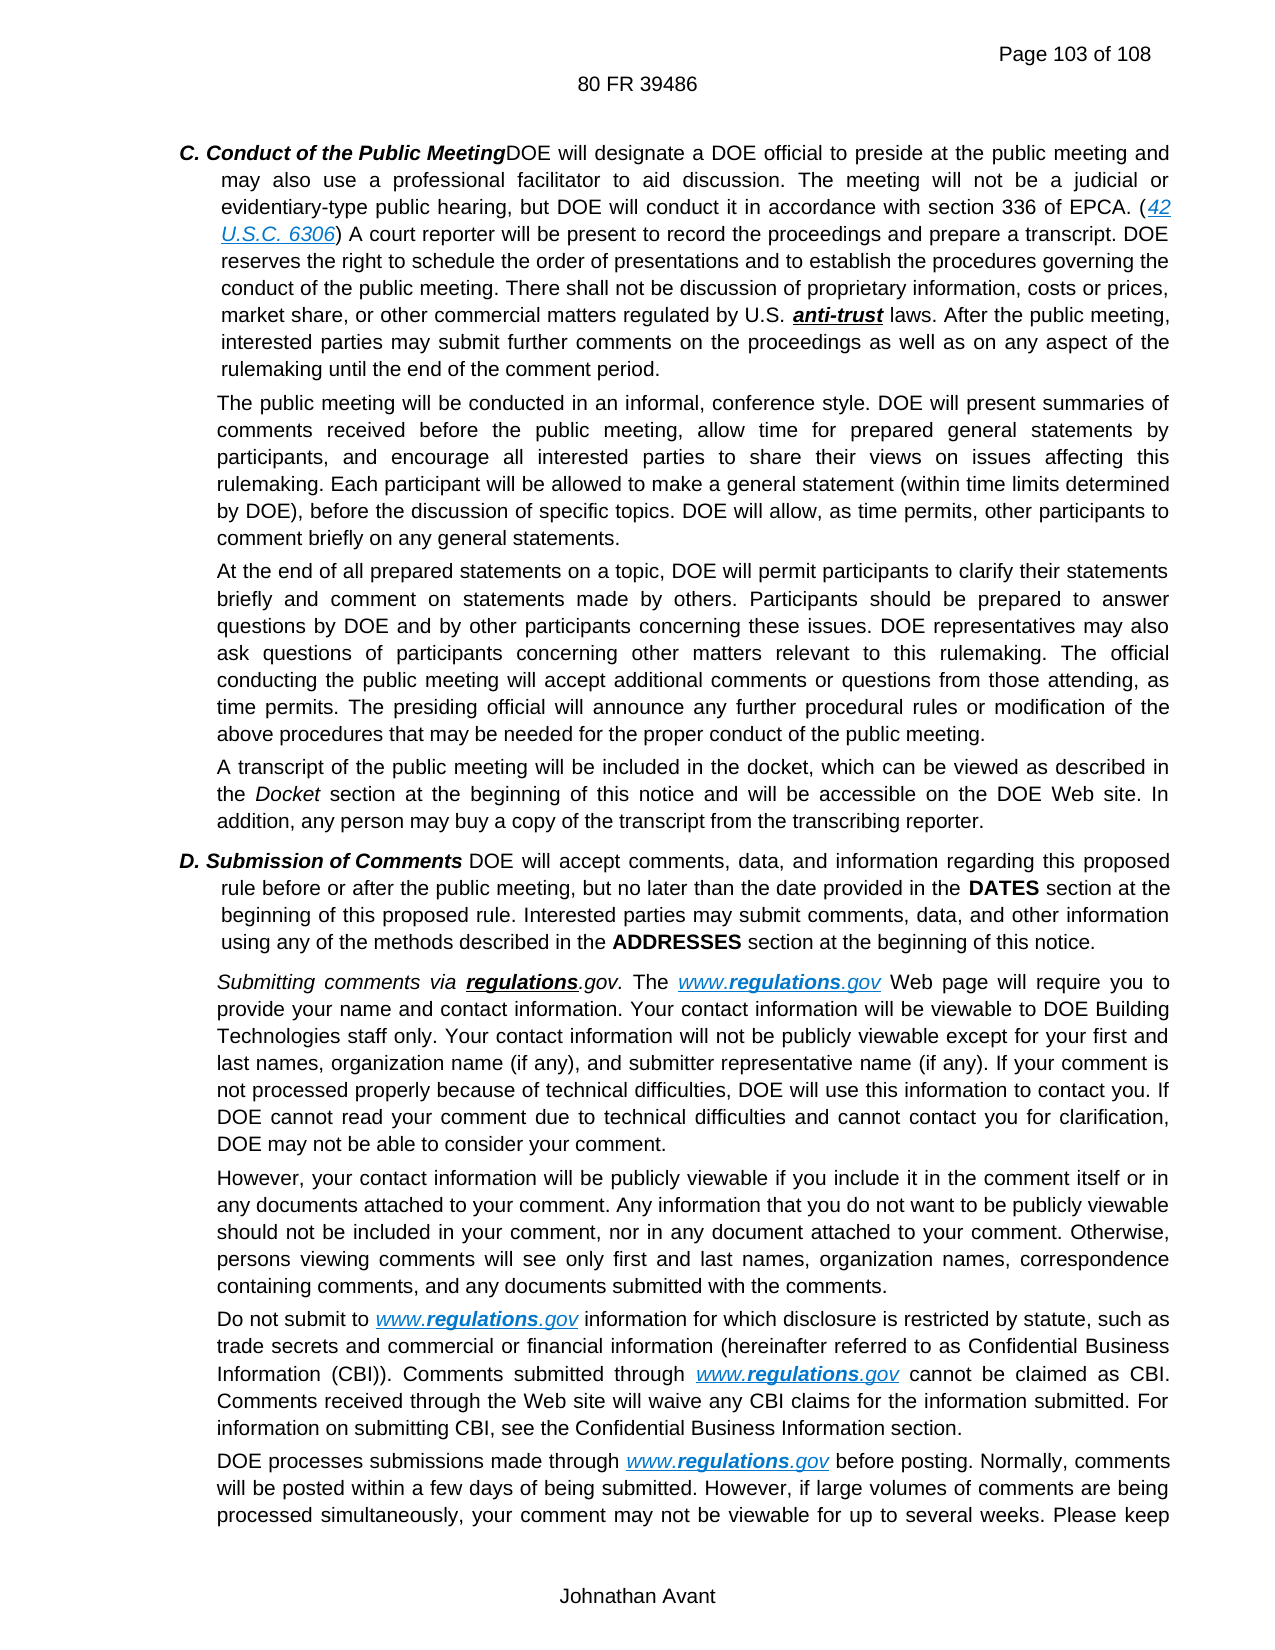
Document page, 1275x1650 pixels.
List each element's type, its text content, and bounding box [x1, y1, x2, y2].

text Do not submit to www.regulations.gov information for which disclosure is restricted by statute, such as trade secrets and commercial or financial information (hereinafter referred to as Confidential Business Information (CBI)). Comments submitted through www.regulations.gov cannot be claimed as CBI. Comments received through the Web site will waive any CBI claims for the information submitted. For information on submitting CBI, see the Confidential Business Information section. [217, 1304, 1171, 1439]
text At the end of all prepared statements on a topic, DOE will permit participants to clarify their statements briefly and comment on statements made by others. Participants should be prepared to answer questions by DOE and by other participants concerning these issues. DOE representatives may also ask questions of participants concerning other matters relevant to this rulemaking. The official conducting the public meeting will accept additional comments or questions from those attending, as time permits. The presiding official will announce any further procedural rules or modification of the above procedures that may be needed for the proper conduct of the public meeting. [217, 556, 1171, 746]
list ngDOE will designate a DOE official to preside at the public meeting and may also use a professional facilitator to aid discussion. The meeting will not be a judicial or evidentiary-type public hearing, but DOE will conduct it in accordance with section 336 of EPCA. (42 U.S.C. 6306) A court reporter will be present to record the proceedings and prepare a transcript. DOE reserves the right to schedule the order of presentations and to establish the procedures governing the conduct of the public meeting. There shall not be discussion of proprietary information, costs or prices, market share, or other commercial matters regulated by U.S. anti-trust laws. After the public meeting, interested parties may submit further comments on the proceedings as well as on any aspect of the rulemaking until the end of the comment period. [179, 137, 1171, 381]
list DOE will accept comments, data, and information regarding this proposed rule before or after the public meeting, but no later than the date provided in the DATES section at the beginning of this proposed rule. Interested parties may submit comments, data, and other information using any of the methods described in the ADDRESSES section at the beginning of this notice. [179, 846, 1171, 954]
text However, your contact information will be publicly viewable if you include it in the comment itself or in any documents attached to your comment. Any information that you do not want to be publicly viewable should not be included in your comment, nor in any document attached to your comment. Otherwise, persons viewing comments will see only first and last names, organization names, correspondence containing comments, and any documents submitted with the comments. [217, 1162, 1171, 1298]
text Submitting comments via regulations.gov. The www.regulations.gov Web page will require you to provide your name and contact information. Your contact information will be viewable to DOE Building Technologies staff only. Your contact information will not be publicly viewable except for your first and last names, organization name (if any), and submitter representative name (if any). If your comment is not processed properly because of technical difficulties, DOE will use this information to contact you. If DOE cannot read your comment due to technical difficulties and cannot contact you for clarification, DOE may not be able to consider your comment. [217, 967, 1171, 1156]
text A transcript of the public meeting will be included in the docket, which can be viewed as described in the Docket section at the beginning of this notice and will be accessible on the DOE Web site. In addition, any person may buy a copy of the transcript from the transcribing reporter. [217, 752, 1171, 833]
text The public meeting will be conducted in an informal, conference style. DOE will present summaries of comments received before the public meeting, allow time for prepared general statements by participants, and encourage all interested parties to share their views on issues affecting this rulemaking. Each participant will be allowed to make a general statement (within time limits determined by DOE), before the discussion of specific topics. DOE will allow, as time permits, other participants to comment briefly on any general statements. [217, 387, 1171, 550]
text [217, 1446, 1171, 1527]
